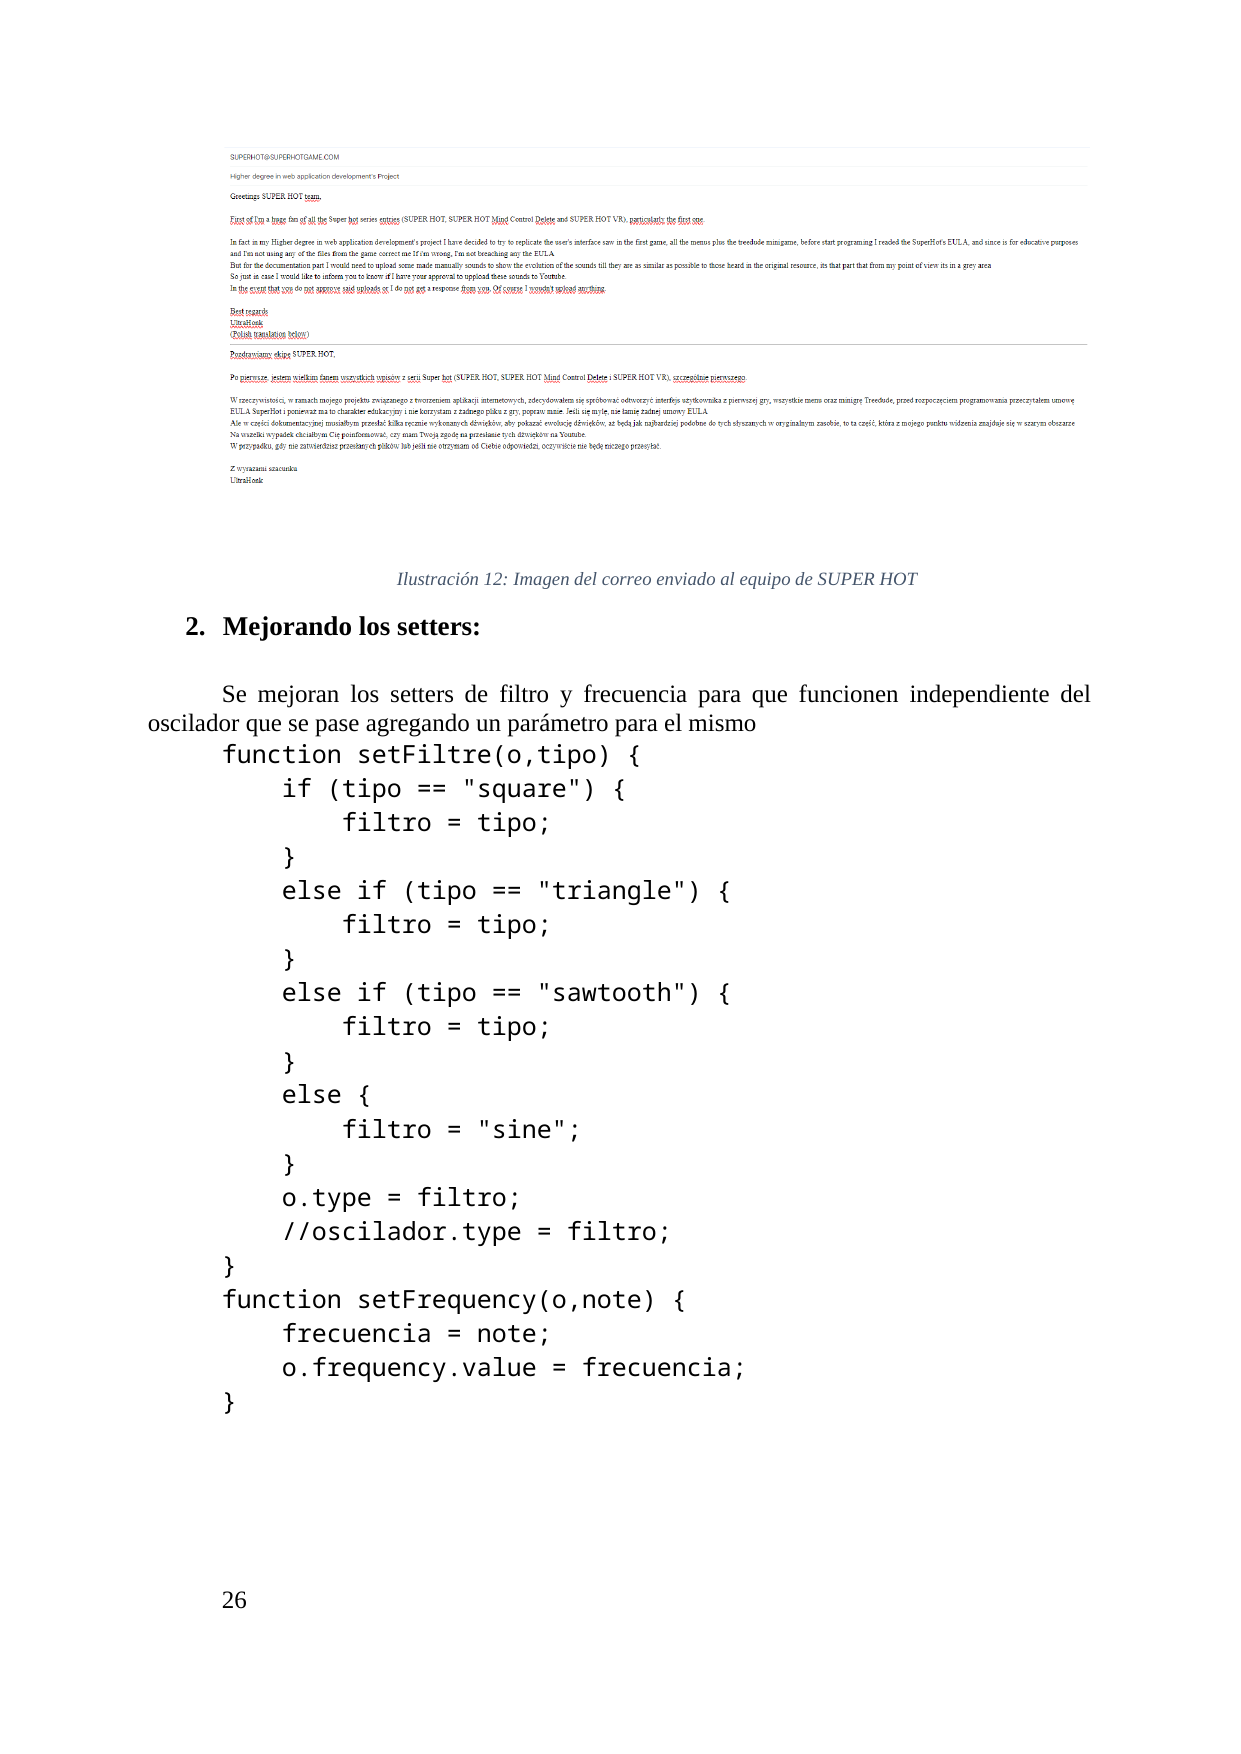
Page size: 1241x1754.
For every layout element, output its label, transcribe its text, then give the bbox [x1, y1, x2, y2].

text } [148, 1145, 1092, 1179]
text } [148, 1384, 1092, 1418]
text function setFrequency(o,note) { [148, 1282, 1092, 1316]
text function setFiltre(o,tipo) { [148, 737, 1092, 771]
text } [148, 1247, 1092, 1282]
text Ilustración 12: Imagen del correo enviado al equipo de SUPER HOT [148, 568, 1092, 589]
text frecuencia = note; [148, 1316, 1092, 1350]
text else if (tipo == "sawtooth") { [148, 975, 1092, 1009]
text o.type = filtro; [148, 1179, 1092, 1213]
text //oscilador.type = filtro; [148, 1213, 1092, 1247]
text } [148, 1043, 1092, 1077]
text filtro = tipo; [148, 1009, 1092, 1043]
text } [148, 941, 1092, 975]
text Se mejoran los setters de filtro y frecuencia para que funcionen independiente del oscilador que se pase agregando un parámetro para el mismo [148, 679, 1092, 737]
text else { [148, 1077, 1092, 1111]
text o.frequency.value = frecuencia; [148, 1350, 1092, 1384]
text if (tipo == "square") { [148, 771, 1092, 805]
subtitle Mejorando los setters: [185, 610, 1092, 642]
picture [224, 147, 1090, 531]
text else if (tipo == "triangle") { [148, 873, 1092, 907]
text filtro = tipo; [148, 907, 1092, 941]
text filtro = "sine"; [148, 1111, 1092, 1145]
text filtro = tipo; [148, 805, 1092, 839]
text } [148, 839, 1092, 873]
